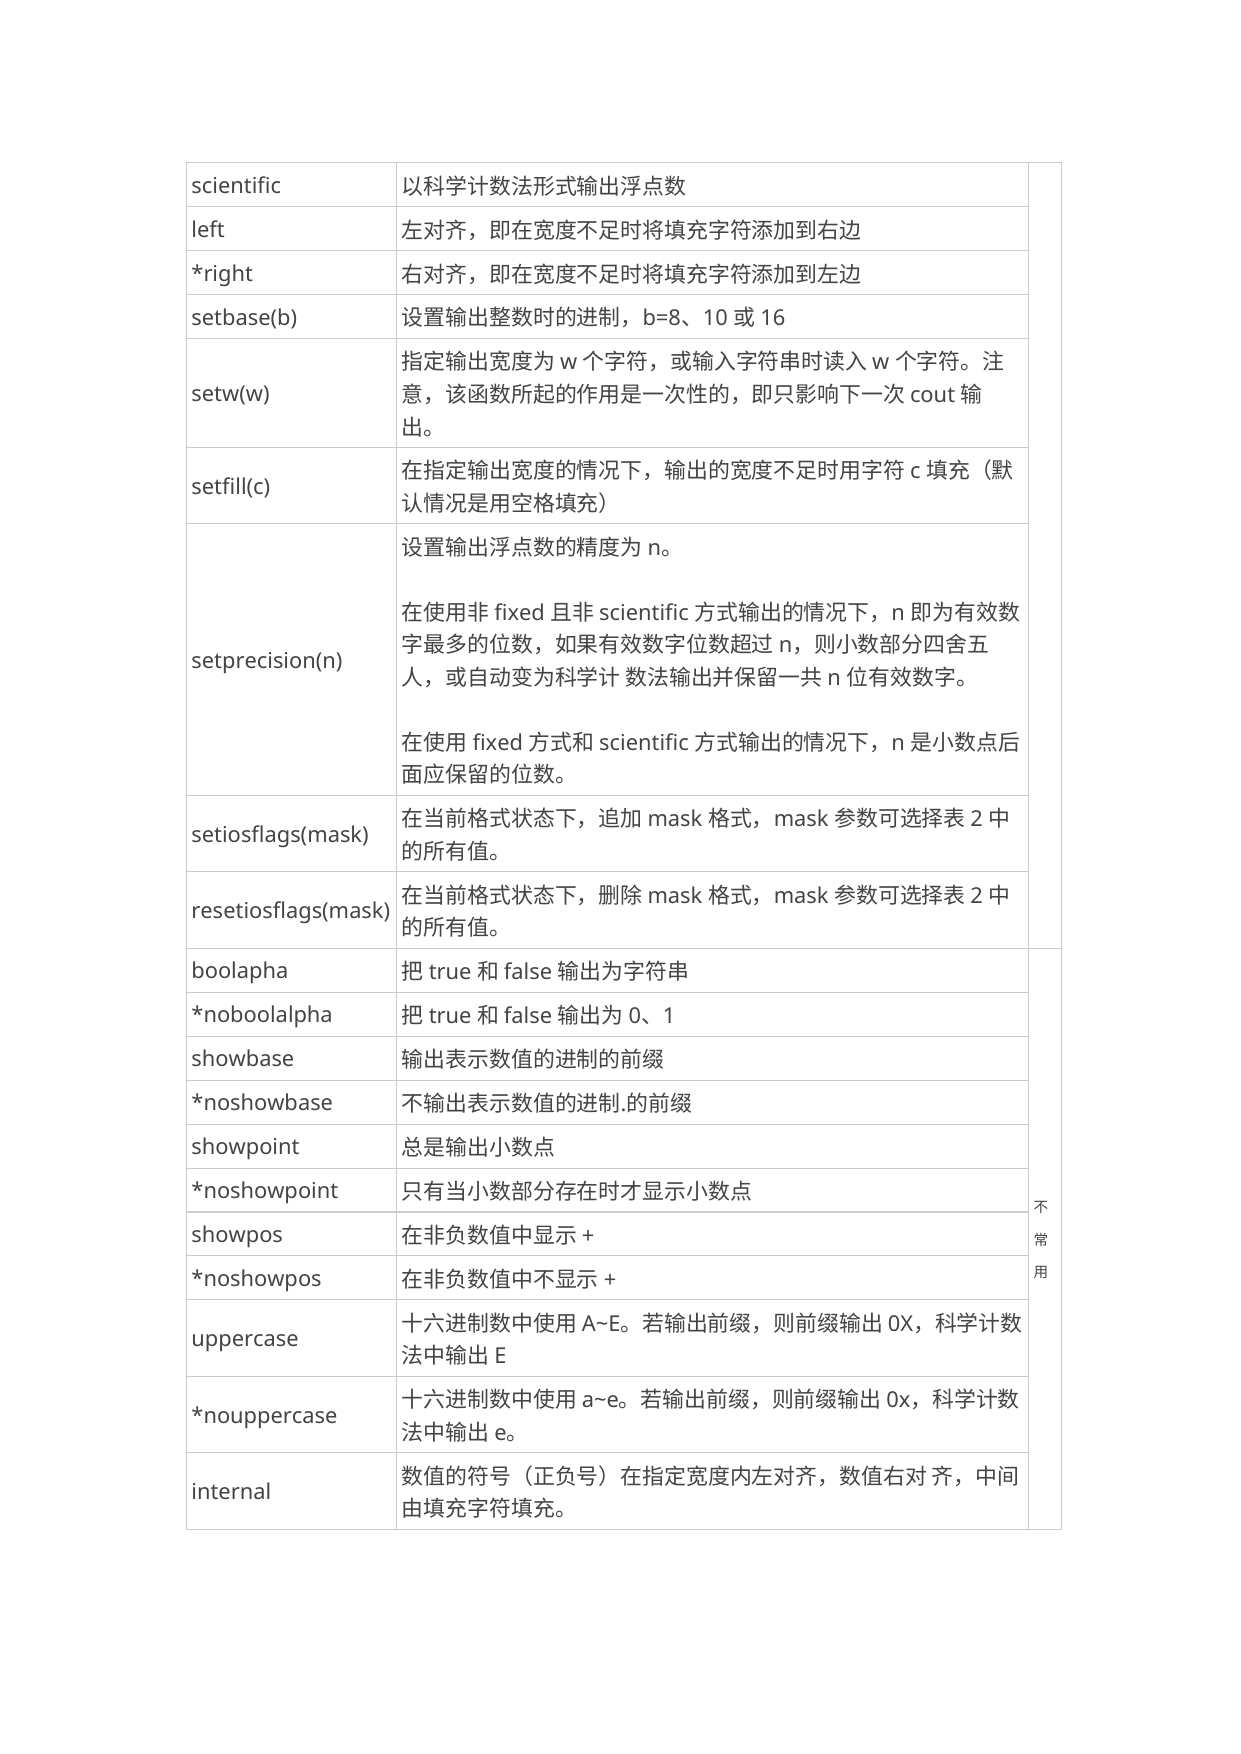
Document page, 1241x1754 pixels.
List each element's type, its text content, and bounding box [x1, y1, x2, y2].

table_cell 总是输出小数点 [397, 1125, 1028, 1167]
table_cell *right [187, 251, 396, 294]
table_cell boolapha [187, 949, 396, 992]
table_cell left [187, 207, 396, 250]
table_cell 十六进制数中使用 a~e。若输出前缀，则前缀输出 0x，科学计数法中输出 e。 [397, 1377, 1028, 1452]
table_cell scientific [187, 163, 396, 206]
table_cell uppercase [187, 1300, 396, 1376]
table_cell 设置输出浮点数的精度为 n。 在使用非 fixed 且非 scientific 方式输出的情况下，n 即为有效数字最多的位数，如果有效数字位数超过 n，则小数部分四舍五人，或自动变为科学计 数法输出并保留一共 n 位有效数字。 在使用 fixed 方式和 scientific 方式输出的情况下，n 是小数点后面应保留的位数。 [397, 524, 1028, 795]
table_cell setfill(c) [187, 448, 396, 523]
table_cell setbase(b) [187, 295, 396, 338]
table_cell 数值的符号（正负号）在指定宽度内左对齐，数值右对 齐，中间由填充字符填充。 [397, 1453, 1028, 1529]
table_cell *noshowpoint [187, 1169, 396, 1211]
table_cell *noshowbase [187, 1081, 396, 1123]
table_cell *noshowpos [187, 1256, 396, 1299]
table_cell 不输出表示数值的进制.的前缀 [397, 1081, 1028, 1123]
table_cell setw(w) [187, 339, 396, 447]
table_cell showpoint [187, 1125, 396, 1167]
table_cell 在当前格式状态下，追加 mask 格式，mask 参数可选择表 2 中的所有值。 [397, 796, 1028, 871]
table_cell 在指定输出宽度的情况下，输出的宽度不足时用字符 c 填充（默认情况是用空格填充） [397, 448, 1028, 523]
table_cell 右对齐，即在宽度不足时将填充字符添加到左边 [397, 251, 1028, 294]
table_cell *noboolalpha [187, 993, 396, 1036]
table_cell 在当前格式状态下，删除 mask 格式，mask 参数可选择表 2 中的所有值。 [397, 872, 1028, 948]
table_cell setiosflags(mask) [187, 796, 396, 871]
table_cell setprecision(n) [187, 524, 396, 795]
table_cell 十六进制数中使用 A~E。若输出前缀，则前缀输出 0X，科学计数法中输出 E [397, 1300, 1028, 1376]
table_cell 设置输出整数时的进制，b=8、10 或 16 [397, 295, 1028, 338]
table_cell 把 true 和 false 输出为 0、1 [397, 993, 1028, 1036]
table_cell 不常用 [1029, 949, 1061, 1529]
table_cell showbase [187, 1037, 396, 1079]
table_cell 以科学计数法形式输出浮点数 [397, 163, 1028, 206]
table_cell 在非负数值中不显示 + [397, 1256, 1028, 1299]
table_cell resetiosflags(mask) [187, 872, 396, 948]
table_cell showpos [187, 1213, 396, 1255]
table_cell 左对齐，即在宽度不足时将填充字符添加到右边 [397, 207, 1028, 250]
table_cell 指定输出宽度为 w 个字符，或输入字符串时读入 w 个字符。注意，该函数所起的作用是一次性的，即只影响下一次 cout 输出。 [397, 339, 1028, 447]
table_cell *nouppercase [187, 1377, 396, 1452]
table_cell 输出表示数值的进制的前缀 [397, 1037, 1028, 1079]
table_cell 只有当小数部分存在时才显示小数点 [397, 1169, 1028, 1211]
table_cell 在非负数值中显示 + [397, 1213, 1028, 1255]
table_cell 把 true 和 false 输出为字符串 [397, 949, 1028, 992]
table_cell internal [187, 1453, 396, 1529]
